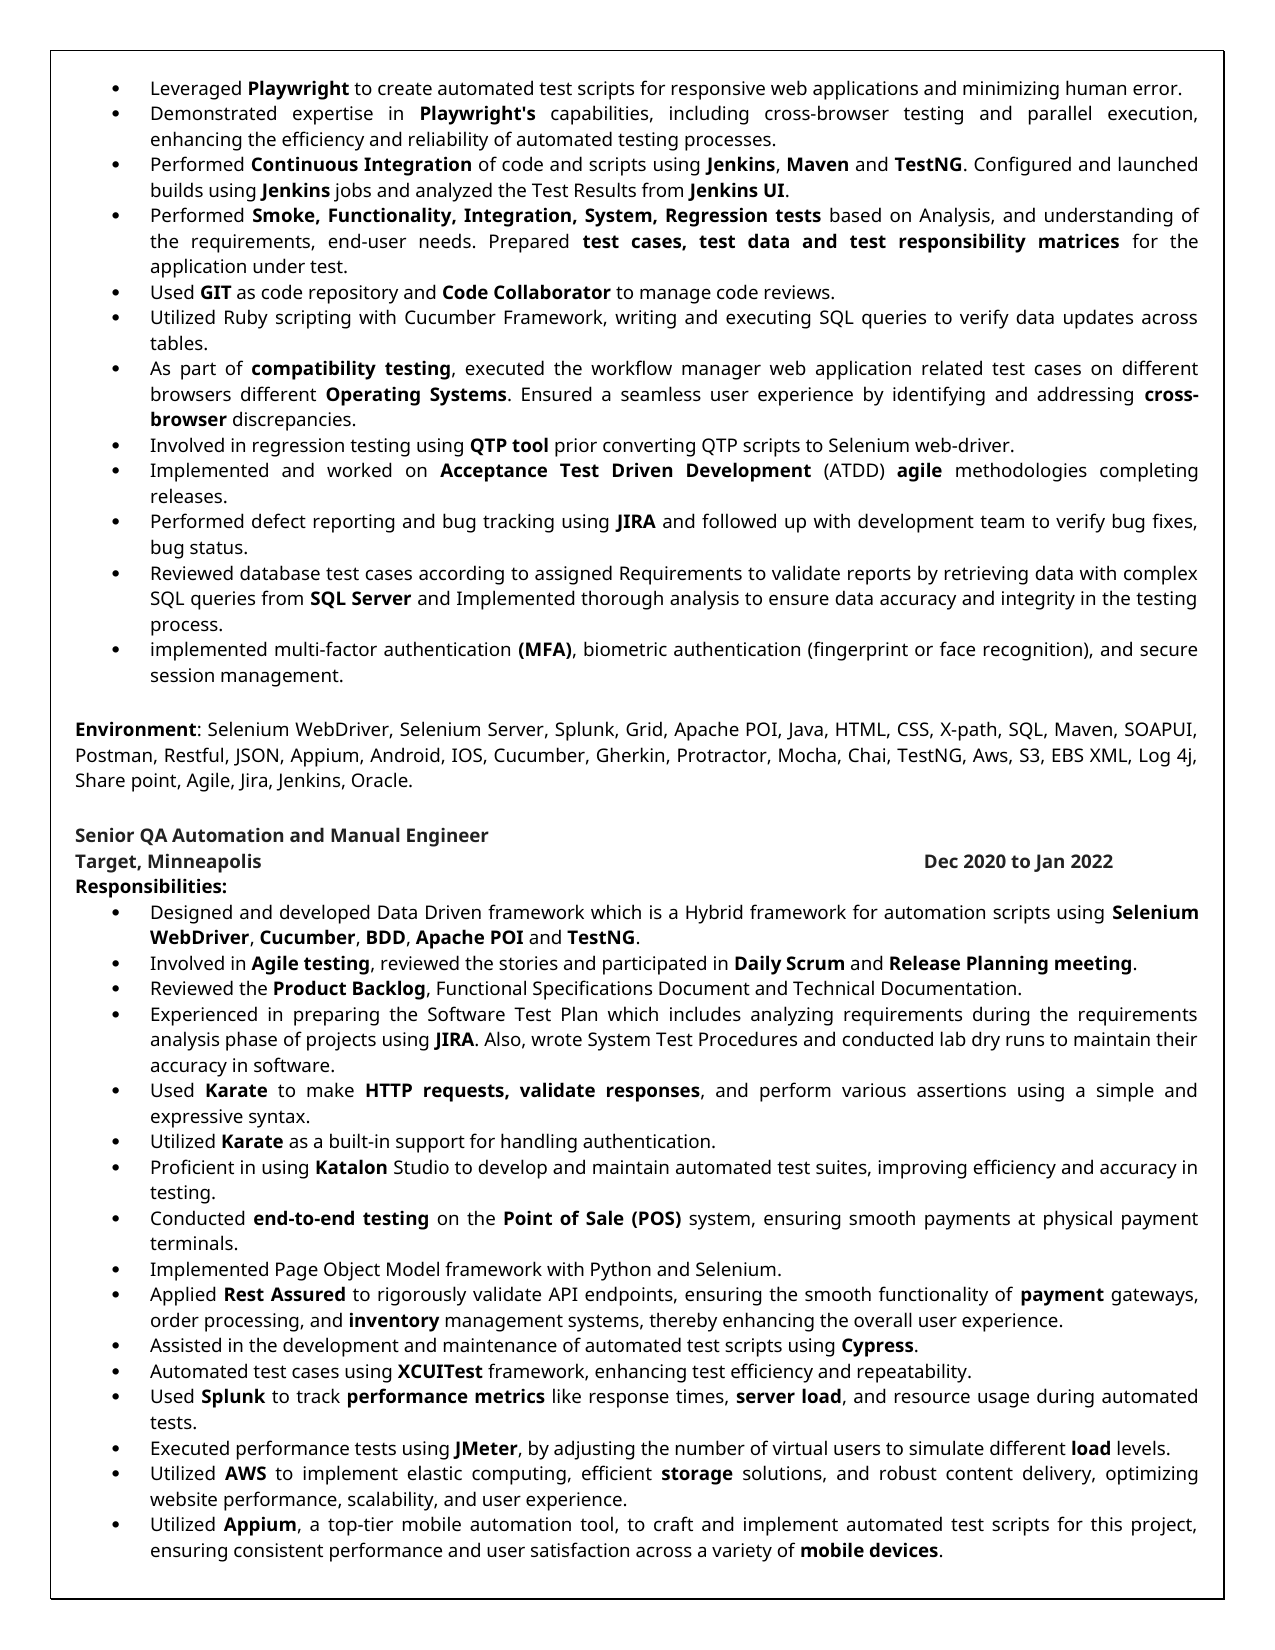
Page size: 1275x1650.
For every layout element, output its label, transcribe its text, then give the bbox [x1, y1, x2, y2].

list Implemented and worked on Acceptance Test Driven Development (ATDD) agile methodologies completing releases. [112, 458, 1199, 509]
text Environment: Selenium WebDriver, Selenium Server, Splunk, Grid, Apache POI, Java, HTML, CSS, X-path, SQL, Maven, SOAPUI, Postman, Restful, JSON, Appium, Android, IOS, Cucumber, Gherkin, Protractor, Mocha, Chai, TestNG, Aws, S3, EBS XML, Log 4j, Share point, Agile, Jira, Jenkins, Oracle. [75, 717, 1199, 793]
list implemented multi-factor authentication (MFA), biometric authentication (fingerprint or face recognition), and secure session management. [112, 636, 1199, 687]
list Performed defect reporting and bug tracking using JIRA and followed up with development team to verify bug fixes, bug status. [112, 509, 1199, 560]
list Executed performance tests using JMeter, by adjusting the number of virtual users to simulate different load levels. [112, 1435, 1199, 1460]
list Implemented Page Object Model framework with Python and Selenium. [112, 1256, 1199, 1282]
list Performed Smoke, Functionality, Integration, System, Regression tests based on Analysis, and understanding of the requirements, end-user needs. Prepared test cases, test data and test responsibility matrices for the application under test. [112, 203, 1199, 279]
list Utilized Appium, a top-tier mobile automation tool, to craft and implement automated test scripts for this project, ensuring consistent performance and user satisfaction across a variety of mobile devices. [112, 1511, 1199, 1562]
list Involved in regression testing using QTP tool prior converting QTP scripts to Selenium web-driver. [112, 432, 1199, 458]
list Involved in Agile testing, reviewed the stories and participated in Daily Scrum and Release Planning meeting. [112, 950, 1199, 976]
list Utilized AWS to implement elastic computing, efficient storage solutions, and robust content delivery, optimizing website performance, scalability, and user experience. [112, 1460, 1199, 1511]
text Target, Minneapolis Dec 2020 to Jan 2022 [75, 848, 1199, 873]
list Utilized Karate as a built-in support for handling authentication. [112, 1129, 1199, 1154]
list Proficient in using Katalon Studio to develop and maintain automated test suites, improving efficiency and accuracy in testing. [112, 1154, 1199, 1205]
list Conducted end-to-end testing on the Point of Sale (POS) system, ensuring smooth payments at physical payment terminals. [112, 1205, 1199, 1256]
list Experienced in preparing the Software Test Plan which includes analyzing requirements during the requirements analysis phase of projects using JIRA. Also, wrote System Test Procedures and conducted lab dry runs to maintain their accuracy in software. [112, 1001, 1199, 1078]
list Leveraged Playwright to create automated test scripts for responsive web applications and minimizing human error. [112, 75, 1199, 101]
list Designed and developed Data Driven framework which is a Hybrid framework for automation scripts using Selenium WebDriver, Cucumber, BDD, Apache POI and TestNG. [112, 899, 1199, 950]
list Assisted in the development and maintenance of automated test scripts using Cypress. [112, 1333, 1199, 1358]
list Used Splunk to track performance metrics like response times, server load, and resource usage during automated tests. [112, 1384, 1199, 1435]
list Reviewed database test cases according to assigned Requirements to validate reports by retrieving data with complex SQL queries from SQL Server and Implemented thorough analysis to ensure data accuracy and integrity in the testing process. [112, 560, 1199, 636]
list Used GIT as code repository and Code Collaborator to manage code reviews. [112, 279, 1199, 305]
list Automated test cases using XCUITest framework, enhancing test efficiency and repeatability. [112, 1358, 1199, 1384]
list Utilized Ruby scripting with Cucumber Framework, writing and executing SQL queries to verify data updates across tables. [112, 305, 1199, 356]
list Demonstrated expertise in Playwright's capabilities, including cross-browser testing and parallel execution, enhancing the efficiency and reliability of automated testing processes. [112, 101, 1199, 152]
list Used Karate to make HTTP requests, validate responses, and perform various assertions using a simple and expressive syntax. [112, 1078, 1199, 1129]
text Responsibilities: [75, 873, 1199, 899]
list Performed Continuous Integration of code and scripts using Jenkins, Maven and TestNG. Configured and launched builds using Jenkins jobs and analyzed the Test Results from Jenkins UI. [112, 152, 1199, 203]
text Senior QA Automation and Manual Engineer [75, 822, 1199, 848]
list Reviewed the Product Backlog, Functional Specifications Document and Technical Documentation. [112, 976, 1199, 1001]
list Applied Rest Assured to rigorously validate API endpoints, ensuring the smooth functionality of payment gateways, order processing, and inventory management systems, thereby enhancing the overall user experience. [112, 1282, 1199, 1333]
list As part of compatibility testing, executed the workflow manager web application related test cases on different browsers different Operating Systems. Ensured a seamless user experience by identifying and addressing cross-browser discrepancies. [112, 356, 1199, 432]
